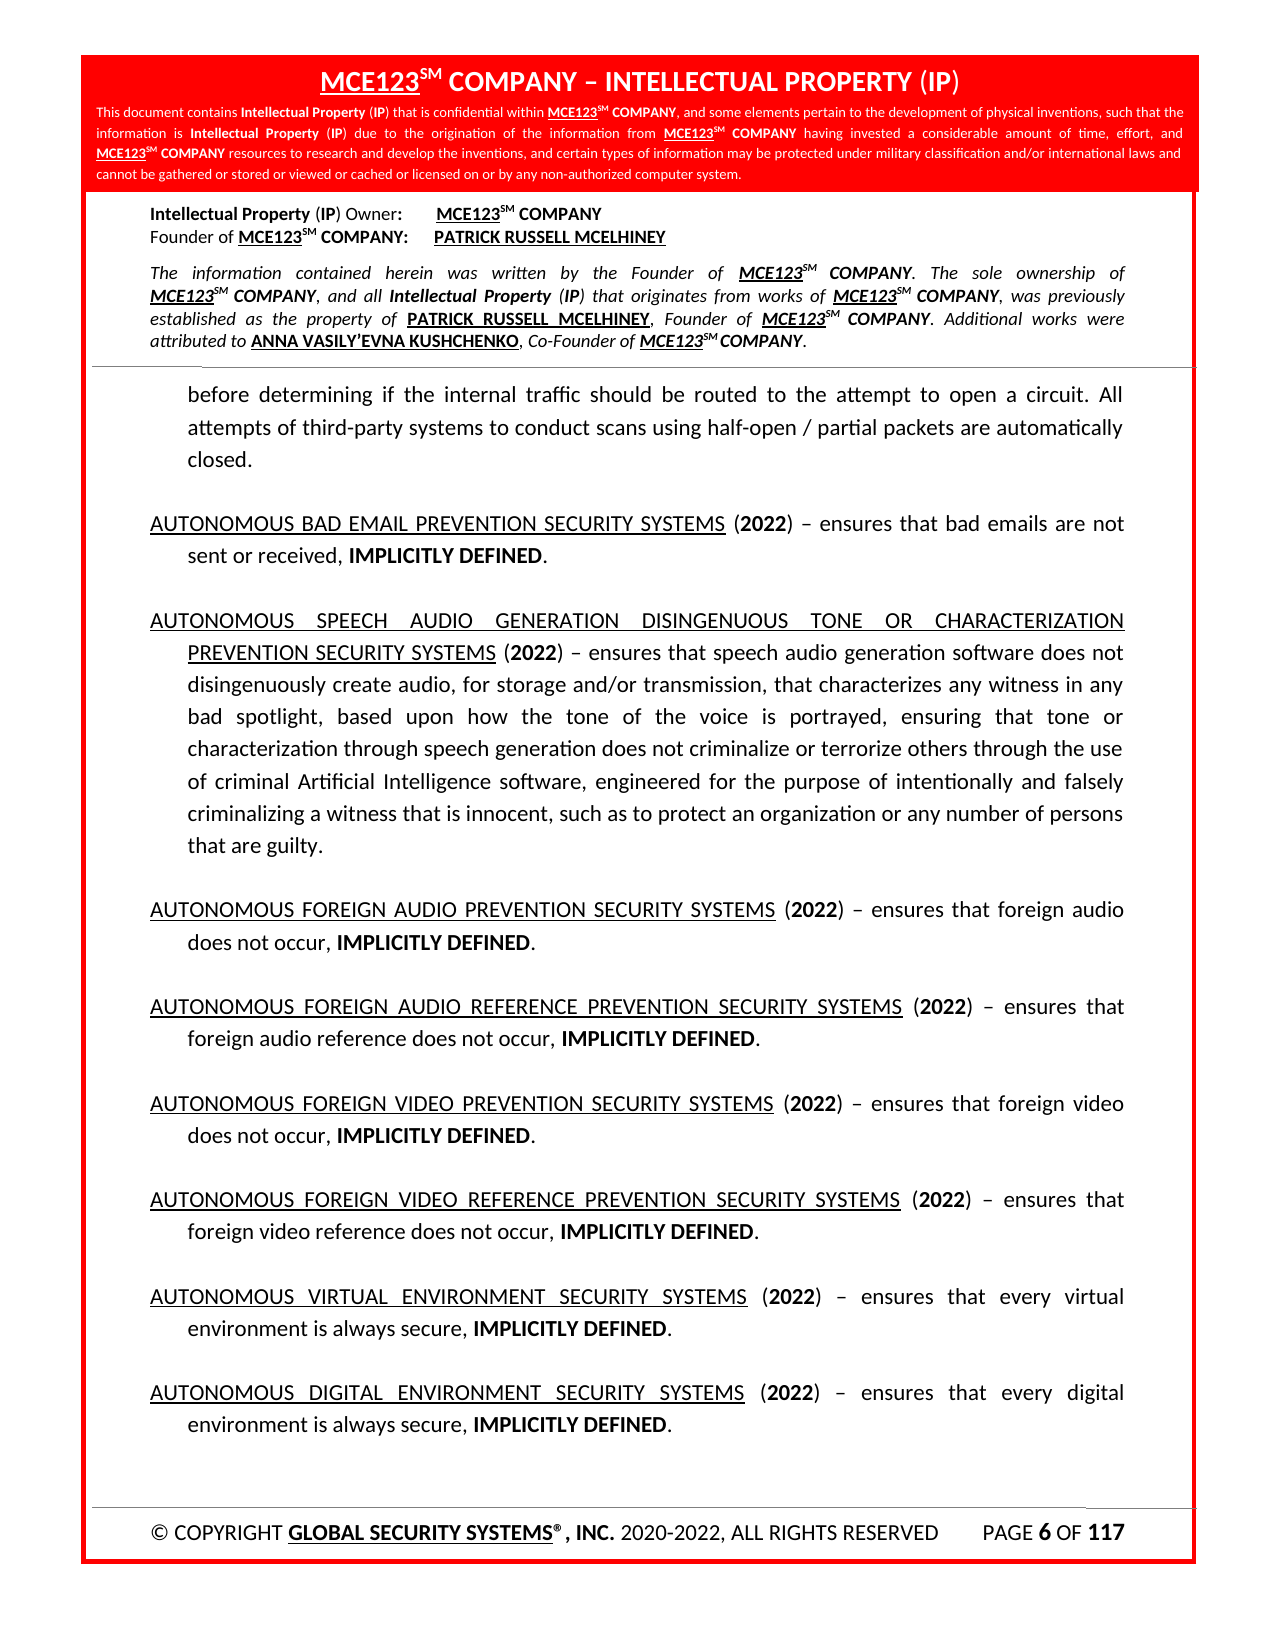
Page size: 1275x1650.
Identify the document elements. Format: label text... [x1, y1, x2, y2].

text AUTONOMOUS BAD EMAIL PREVENTION SECURITY SYSTEMS (2022) – ensures that bad emails are not sent or received, IMPLICITLY DEFINED. [150, 509, 1125, 569]
text AUTONOMOUS FOREIGN AUDIO PREVENTION SECURITY SYSTEMS (2022) – ensures that foreign audio does not occur, IMPLICITLY DEFINED. [150, 896, 1125, 956]
text AUTONOMOUS FOREIGN AUDIO REFERENCE PREVENTION SECURITY SYSTEMS (2022) – ensures that foreign audio reference does not occur, IMPLICITLY DEFINED. [150, 992, 1125, 1052]
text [150, 381, 1125, 473]
text AUTONOMOUS FOREIGN VIDEO REFERENCE PREVENTION SECURITY SYSTEMS (2022) – ensures that foreign video reference does not occur, IMPLICITLY DEFINED. [150, 1185, 1125, 1245]
text AUTONOMOUS DIGITAL ENVIRONMENT SECURITY SYSTEMS (2022) – ensures that every digital environment is always secure, IMPLICITLY DEFINED. [150, 1378, 1125, 1438]
text AUTONOMOUS VIRTUAL ENVIRONMENT SECURITY SYSTEMS (2022) – ensures that every virtual environment is always secure, IMPLICITLY DEFINED. [150, 1282, 1125, 1342]
text AUTONOMOUS SPEECH AUDIO GENERATION DISINGENUOUS TONE OR CHARACTERIZATION PREVENTION SECURITY SYSTEMS (2022) – ensures that speech audio generation software does not disingenuously create audio, for storage and/or transmission, that characterizes any witness in any bad spotlight, based upon how the tone of the voice is portrayed, ensuring that tone or characterization through speech generation does not criminalize or terrorize others through the use of criminal Artificial Intelligence software, engineered for the purpose of intentionally and falsely criminalizing a witness that is innocent, such as to protect an organization or any number of persons that are guilty. [150, 631, 1125, 859]
text AUTONOMOUS FOREIGN VIDEO PREVENTION SECURITY SYSTEMS (2022) – ensures that foreign video does not occur, IMPLICITLY DEFINED. [150, 1089, 1125, 1149]
